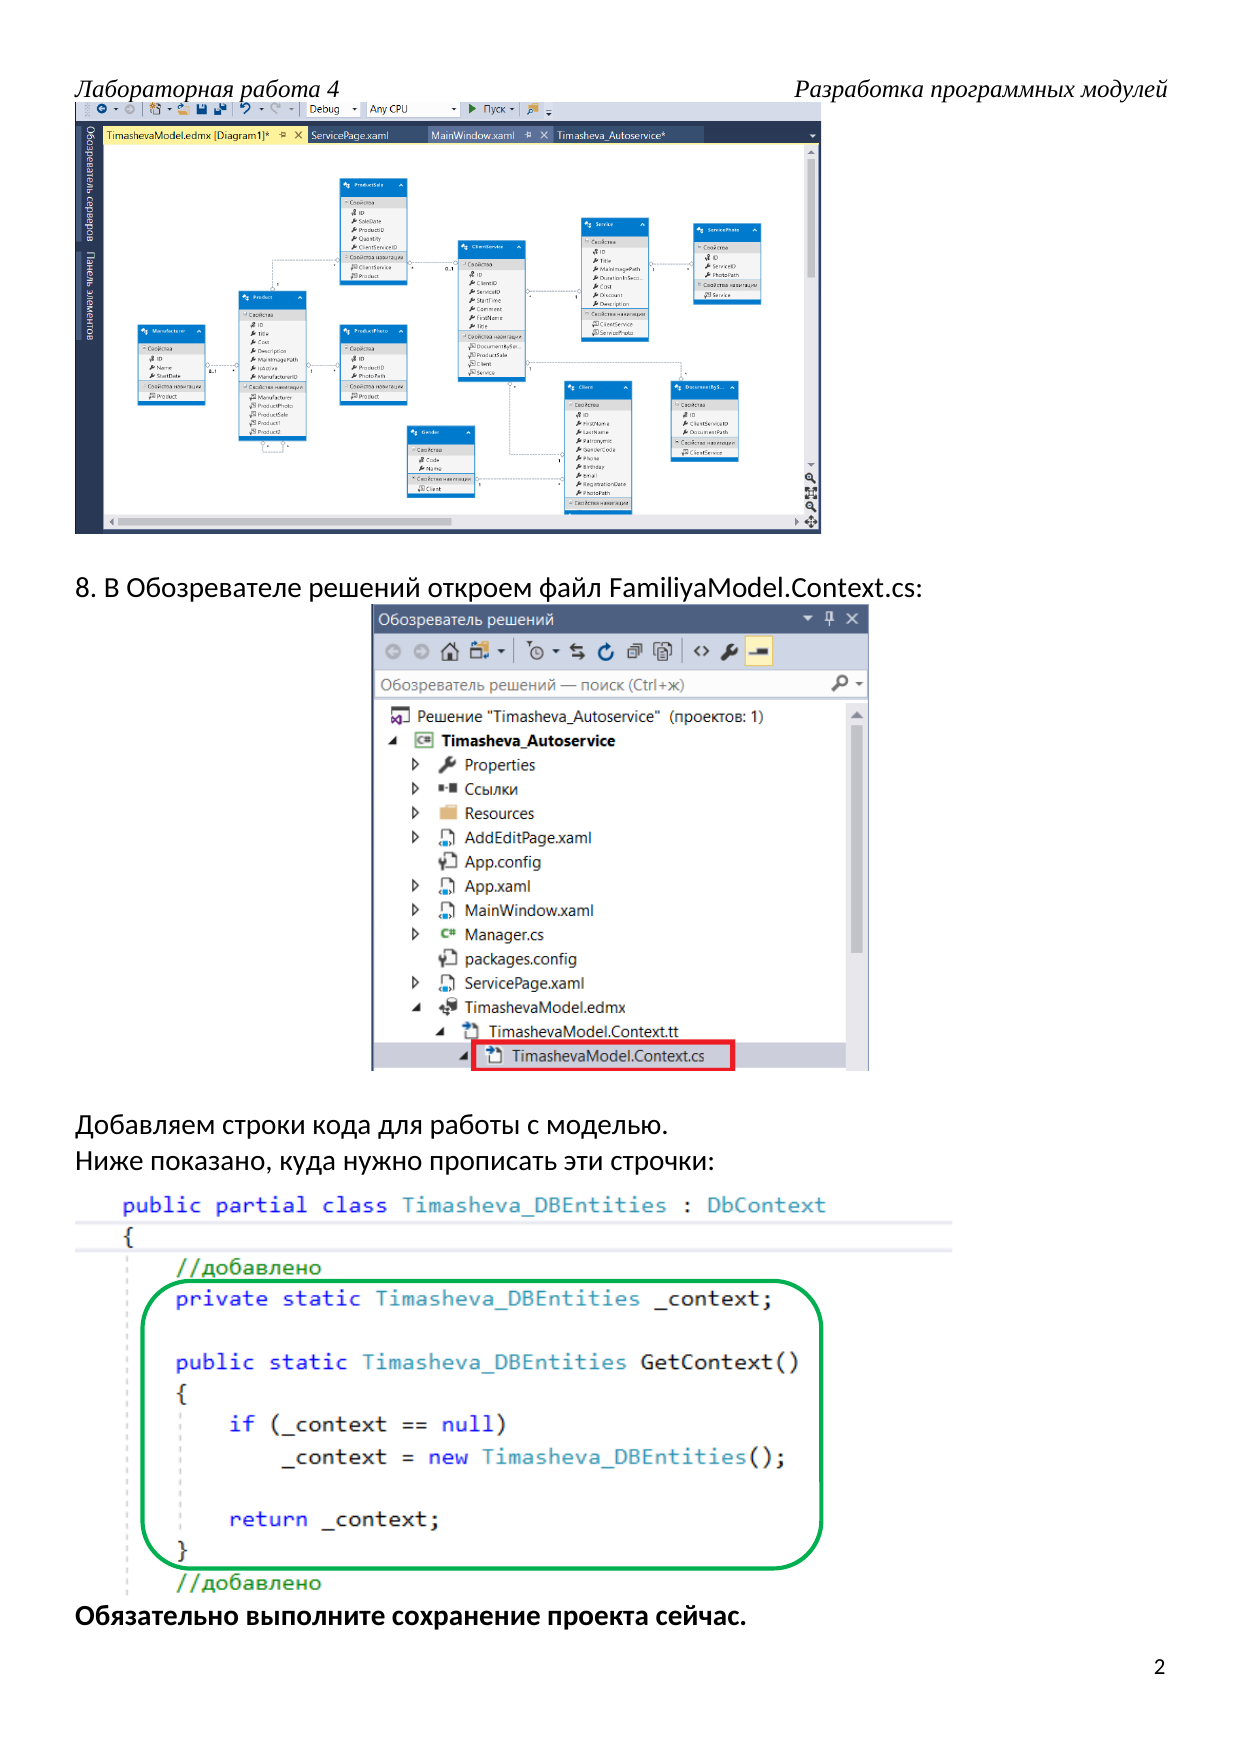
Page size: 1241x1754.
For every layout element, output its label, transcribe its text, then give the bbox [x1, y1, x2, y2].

text Добавляем строки кода для работы с моделью. [75, 1106, 1165, 1142]
text Обязательно выполните сохранение проекта сейчас. [75, 1597, 1165, 1633]
picture [75, 102, 822, 534]
picture [371, 604, 869, 1071]
picture [75, 1177, 953, 1598]
text 8. В Обозревателе решений откроем файл FamiliyaModel.Context.cs: [75, 569, 1165, 604]
text Ниже показано, куда нужно прописать эти строчки: [75, 1142, 1165, 1177]
